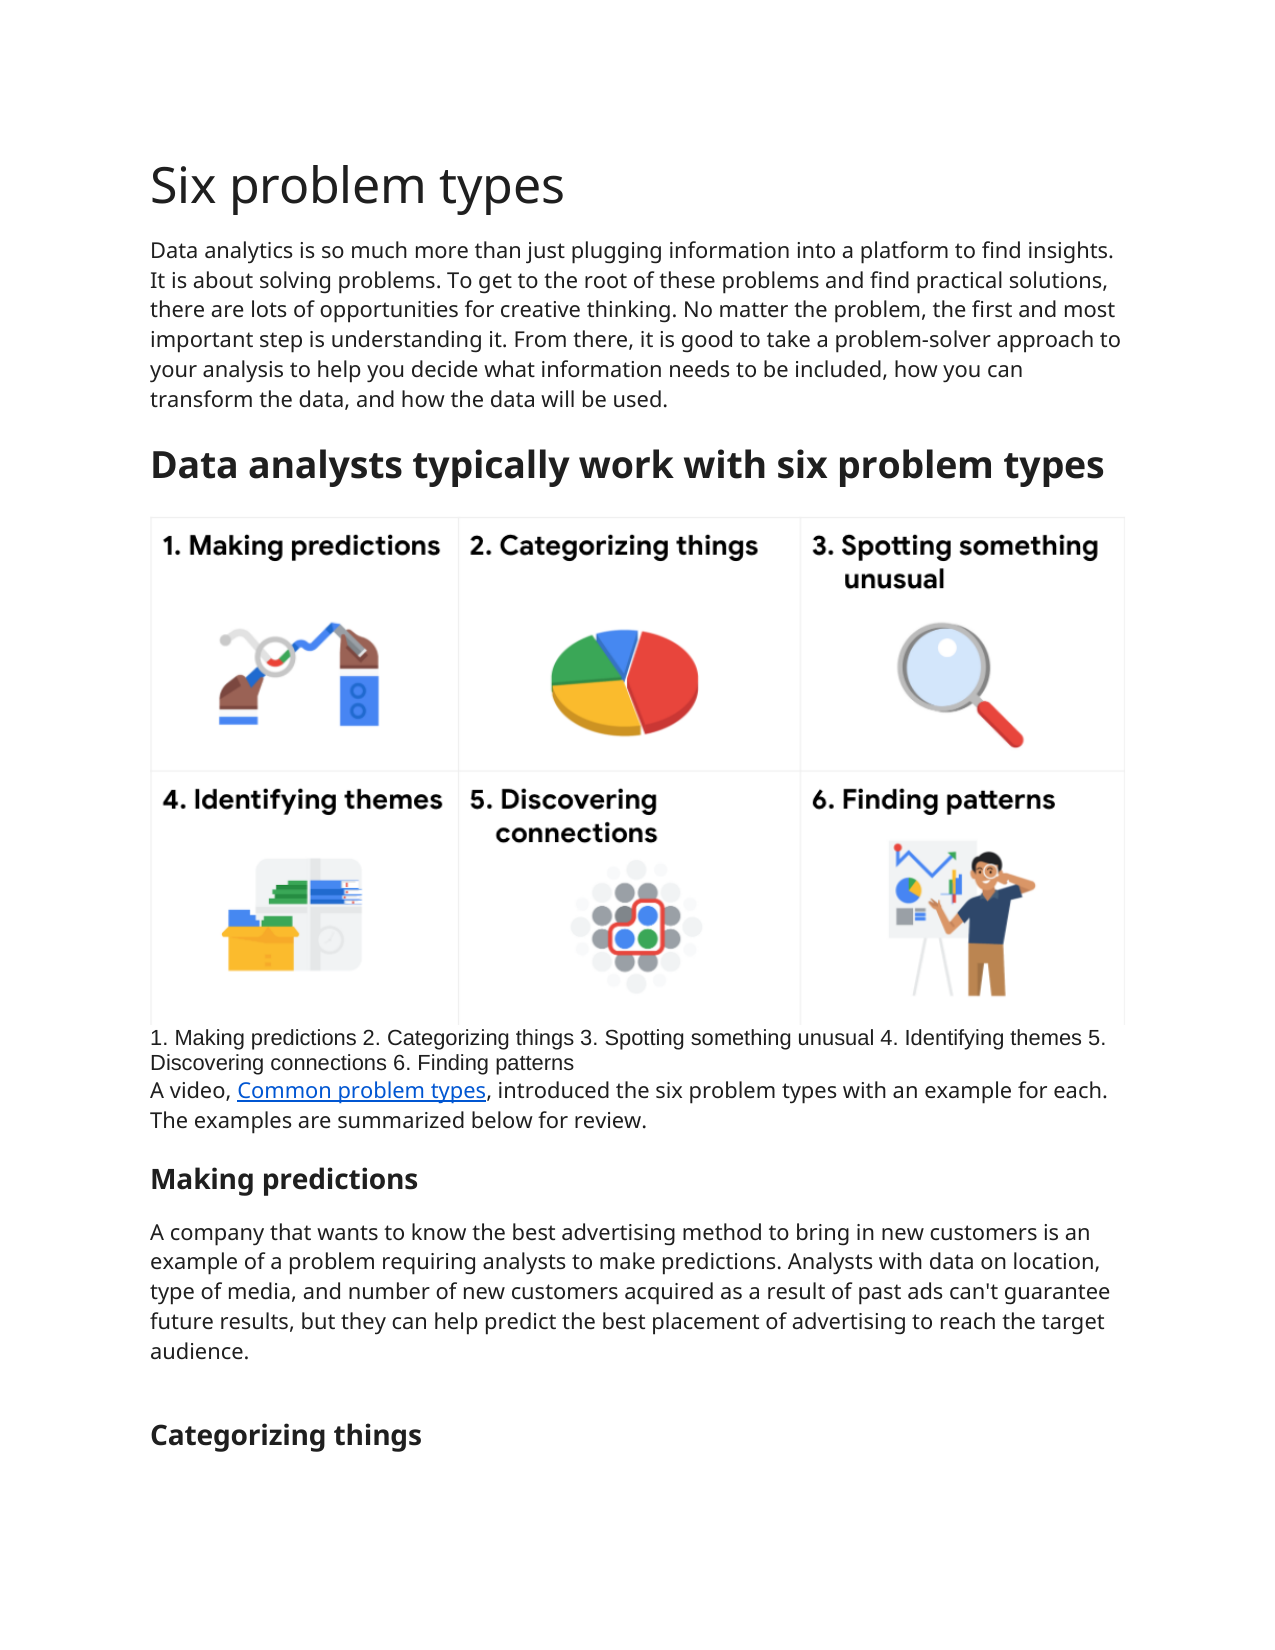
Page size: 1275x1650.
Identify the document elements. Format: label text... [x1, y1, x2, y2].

text A company that wants to know the best advertising method to bring in new customers is an example of a problem requiring analysts to make predictions. Analysts with data on location, type of media, and number of new customers acquired as a result of past ads can't guarantee future results, but they can help predict the best placement of advertising to reach the target audience. [150, 1217, 1125, 1366]
picture [150, 514, 1125, 1025]
text Categorizing things [150, 1416, 1125, 1454]
text Making predictions [150, 1159, 1125, 1198]
text Six problem types [150, 150, 1125, 218]
text Data analytics is so much more than just plugging information into a platform to find insights. It is about solving problems. To get to the root of these problems and find practical solutions, there are lots of opportunities for creative thinking. No matter the problem, the first and most important step is understanding it. From there, it is good to take a problem-solver approach to your analysis to help you decide what information needs to be included, how you can transform the data, and how the data will be used. [150, 235, 1125, 413]
text 1. Making predictions 2. Categorizing things 3. Spotting something unusual 4. Identifying themes 5. Discovering connections 6. Finding patterns [150, 1025, 1125, 1075]
text A video, Common problem types, introduced the six problem types with an example for each. The examples are summarized below for review. [150, 1075, 1125, 1134]
text Data analysts typically work with six problem types [150, 438, 1125, 489]
